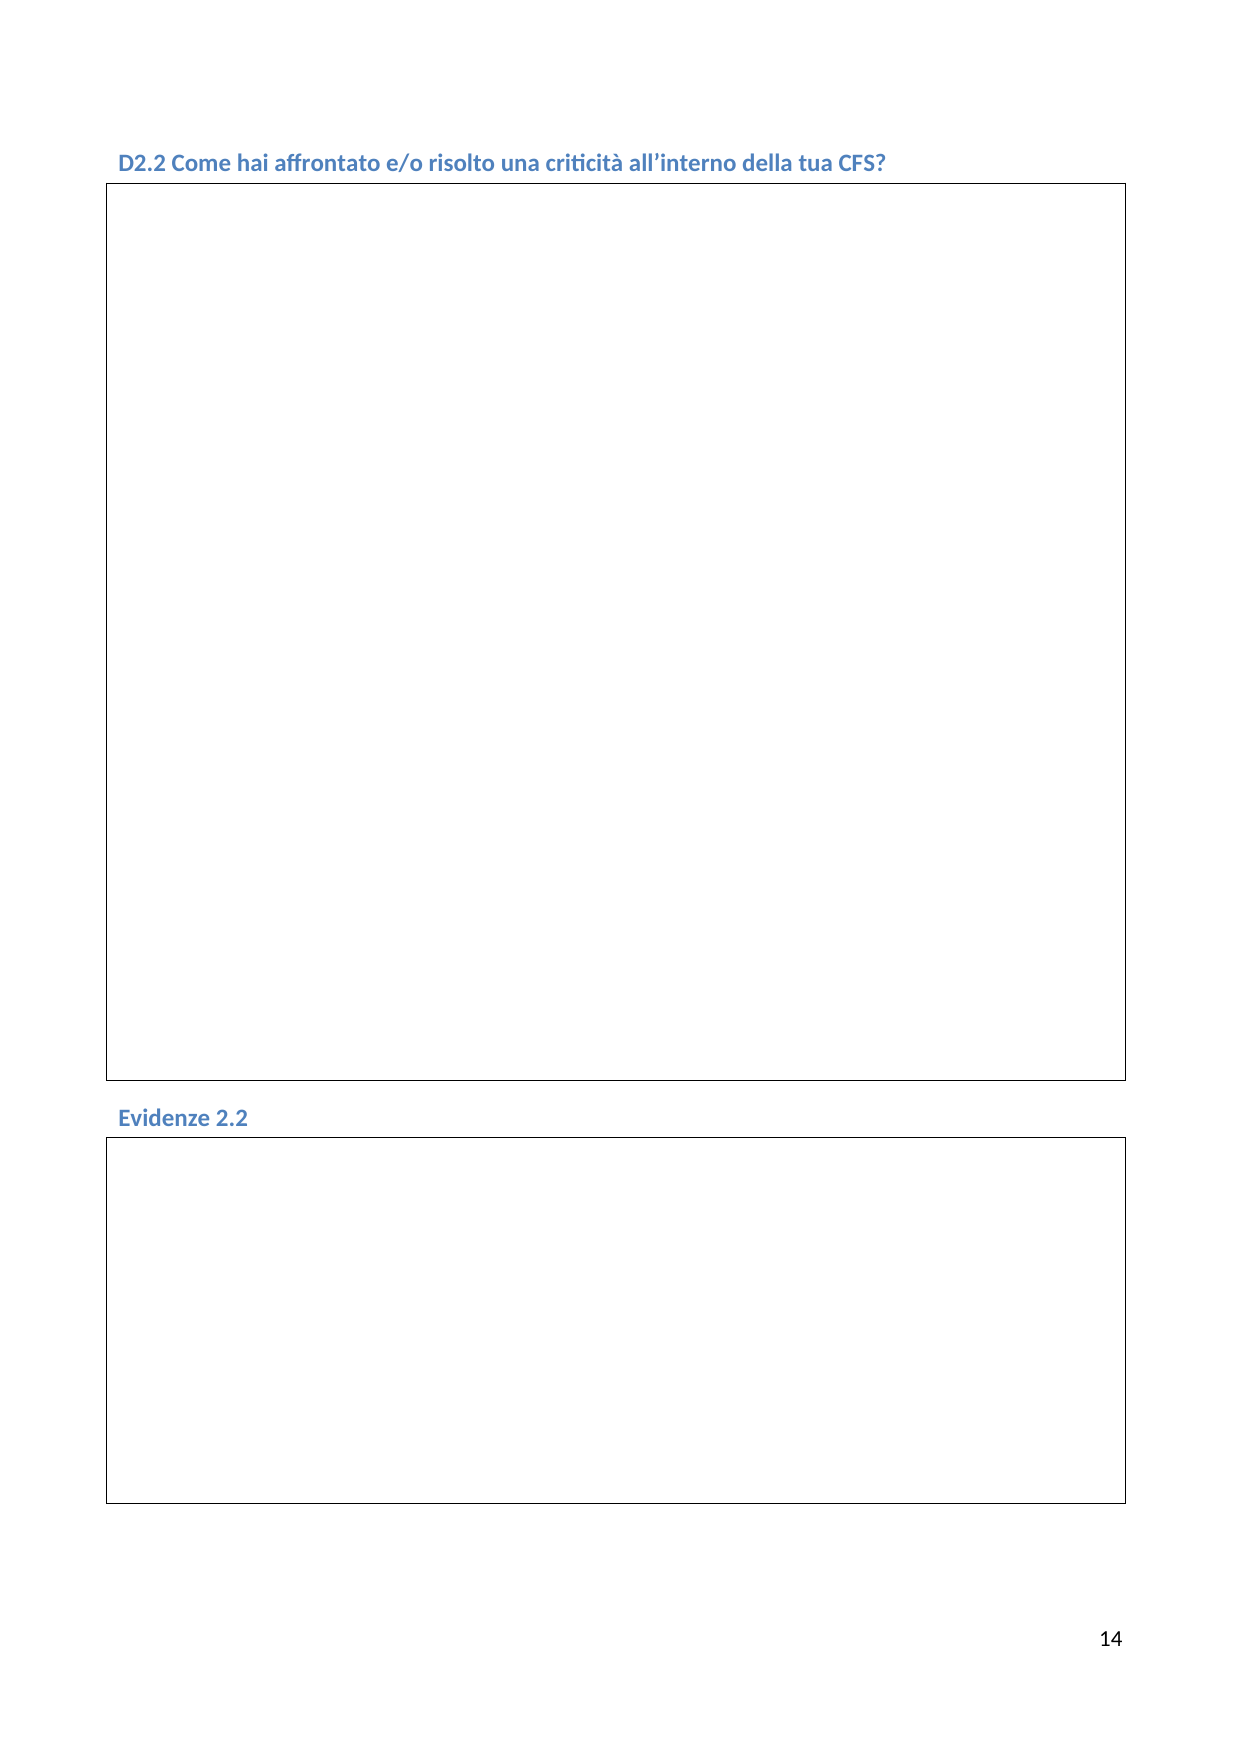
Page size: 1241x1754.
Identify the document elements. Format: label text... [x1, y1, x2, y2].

subtitle Evidenze 2.2 [118, 1102, 1122, 1133]
subtitle D2.2 Come hai affrontato e/o risolto una criticità all’interno della tua CFS? [118, 148, 1122, 178]
table_header [107, 184, 1125, 1080]
table_header [107, 1138, 1125, 1502]
